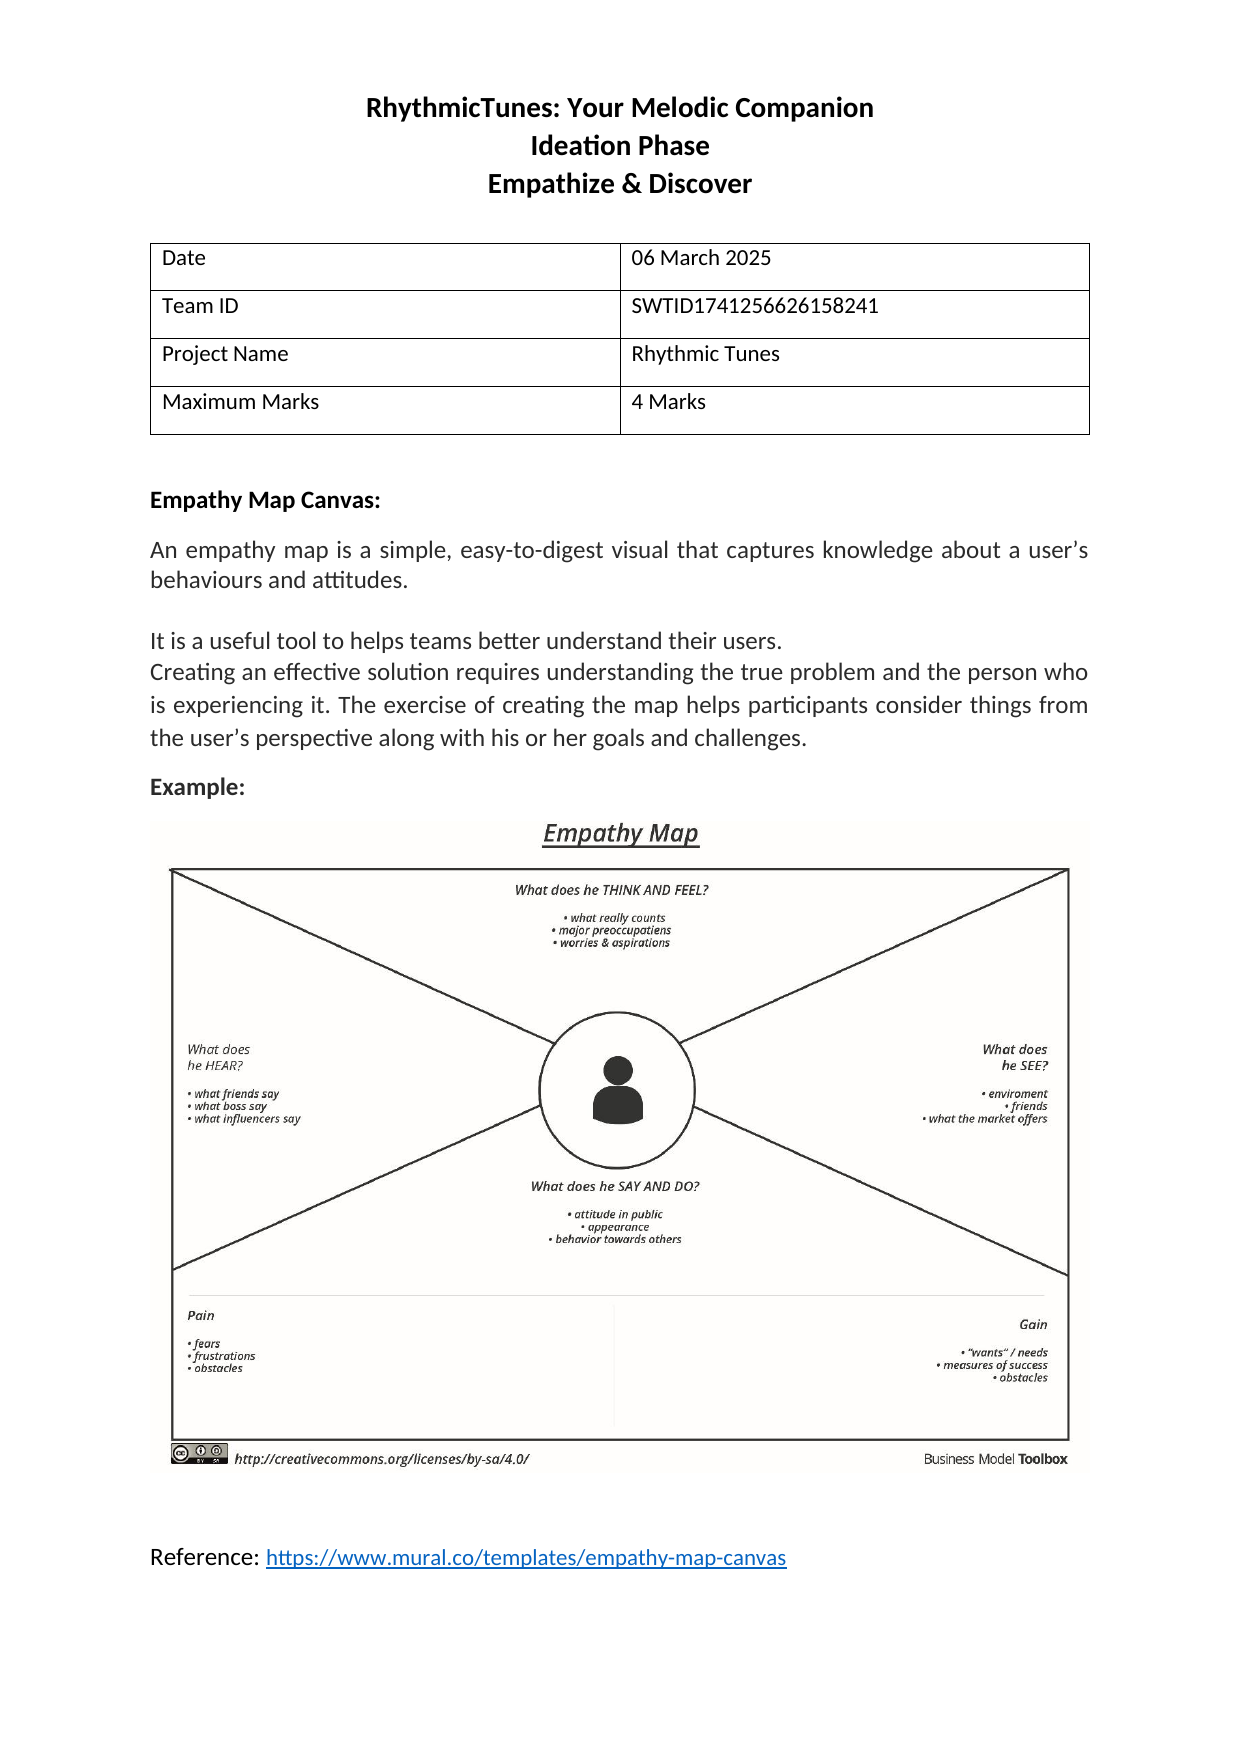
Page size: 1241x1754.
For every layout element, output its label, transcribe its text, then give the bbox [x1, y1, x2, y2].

table_cell Rhythmic Tunes [621, 339, 1089, 386]
table_cell 4 Marks [621, 387, 1089, 434]
text Ideation Phase [150, 127, 1090, 163]
table_cell Maximum Marks [151, 387, 620, 434]
text Example: [150, 771, 1090, 802]
text Empathy Map Canvas: [150, 484, 1090, 515]
text An empathy map is a simple, easy-to-digest visual that captures knowledge about a user’s behaviours and attitudes. [150, 534, 1090, 595]
table_header Date [151, 244, 620, 290]
table_cell Project Name [151, 339, 620, 386]
table_cell Team ID [151, 291, 620, 338]
text Creating an effective solution requires understanding the true problem and the person who is experiencing it. The exercise of creating the map helps participants consider things from the user’s perspective along with his or her goals and challenges. [150, 656, 1090, 752]
table_header 06 March 2025 [621, 244, 1089, 290]
picture [150, 821, 1091, 1473]
text RhythmicTunes: Your Melodic Companion [150, 89, 1090, 124]
text Empathize & Discover [150, 166, 1090, 201]
text Reference: https://www.mural.co/templates/empathy-map-canvas [150, 1541, 1090, 1572]
text It is a useful tool to helps teams better understand their users. [150, 625, 1090, 656]
table_cell SWTID1741256626158241 [621, 291, 1089, 338]
